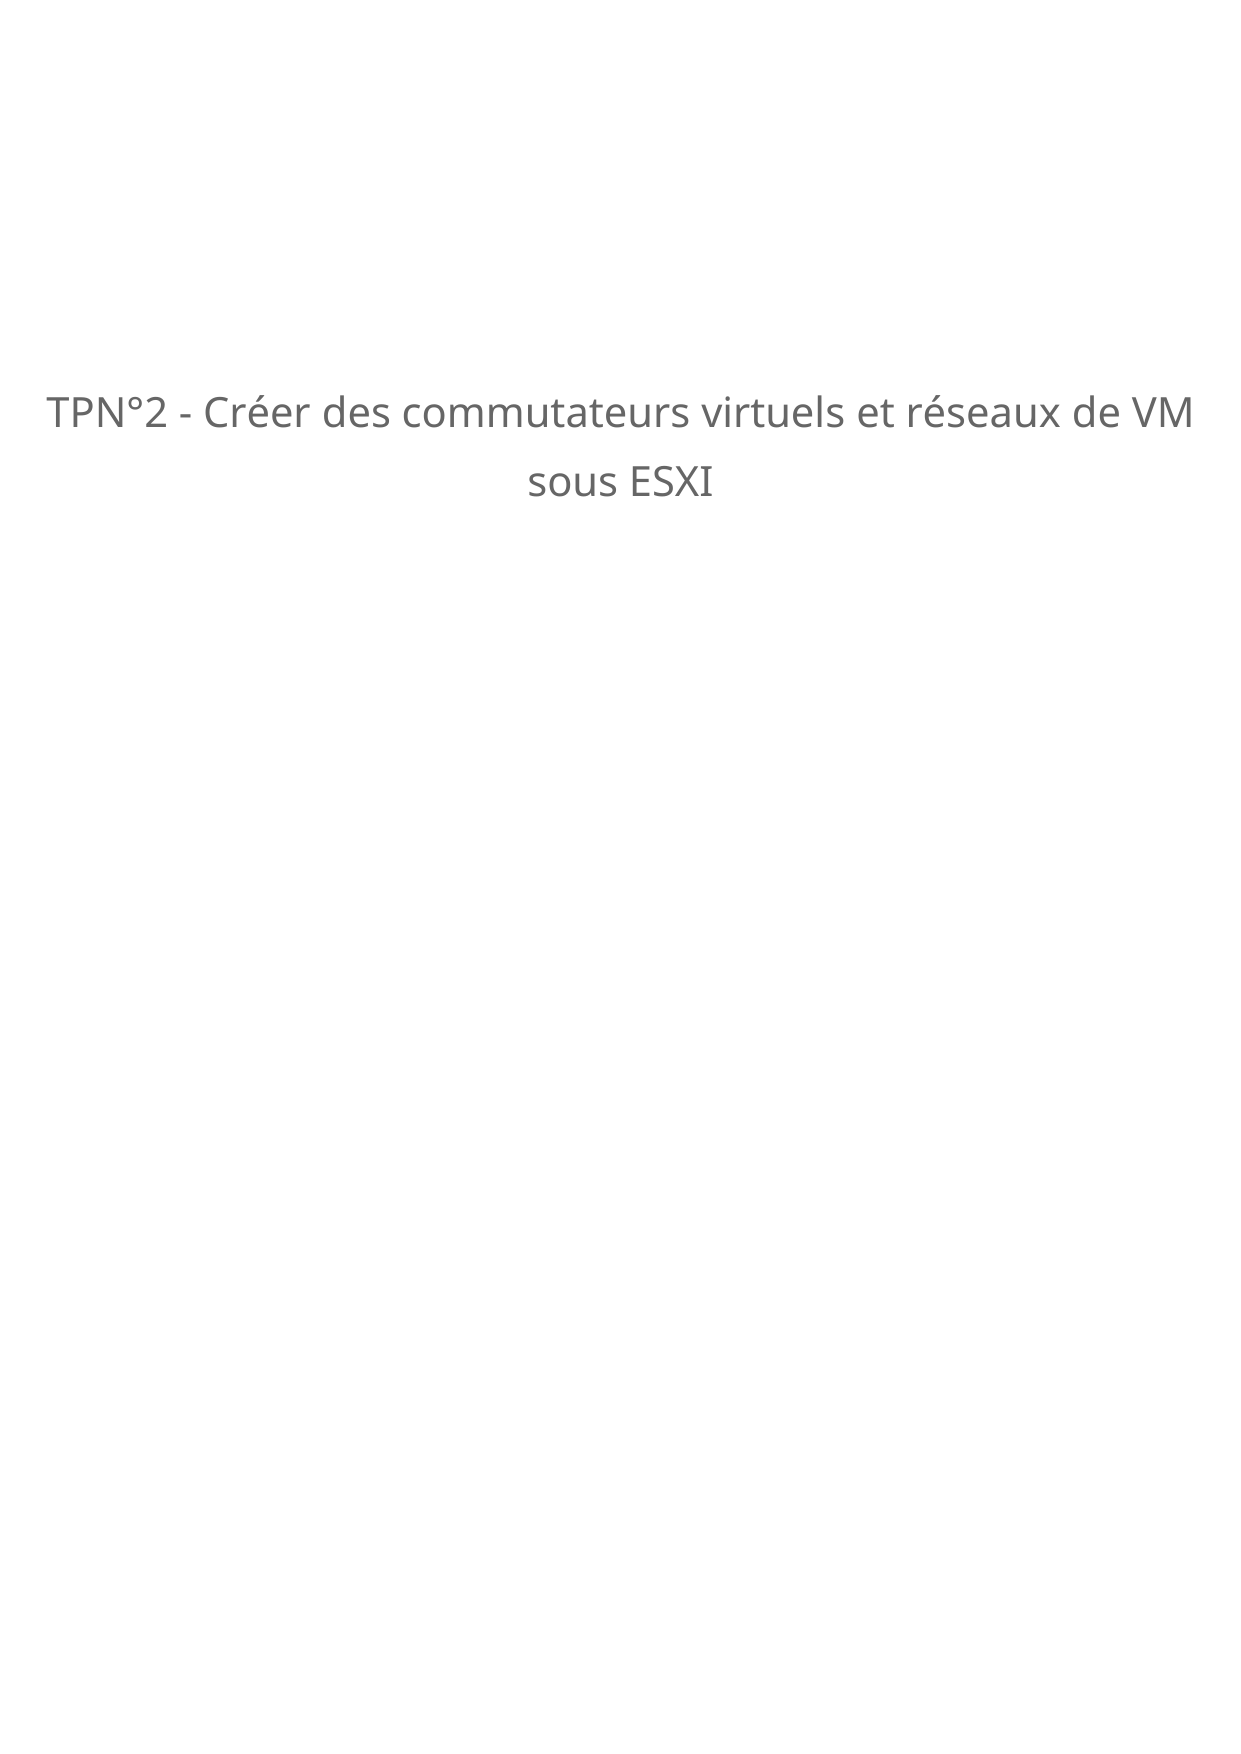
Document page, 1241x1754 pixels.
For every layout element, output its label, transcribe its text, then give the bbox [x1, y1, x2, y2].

text TPN°2 - Créer des commutateurs virtuels et réseaux de VM sous ESXI [40, 383, 1201, 508]
